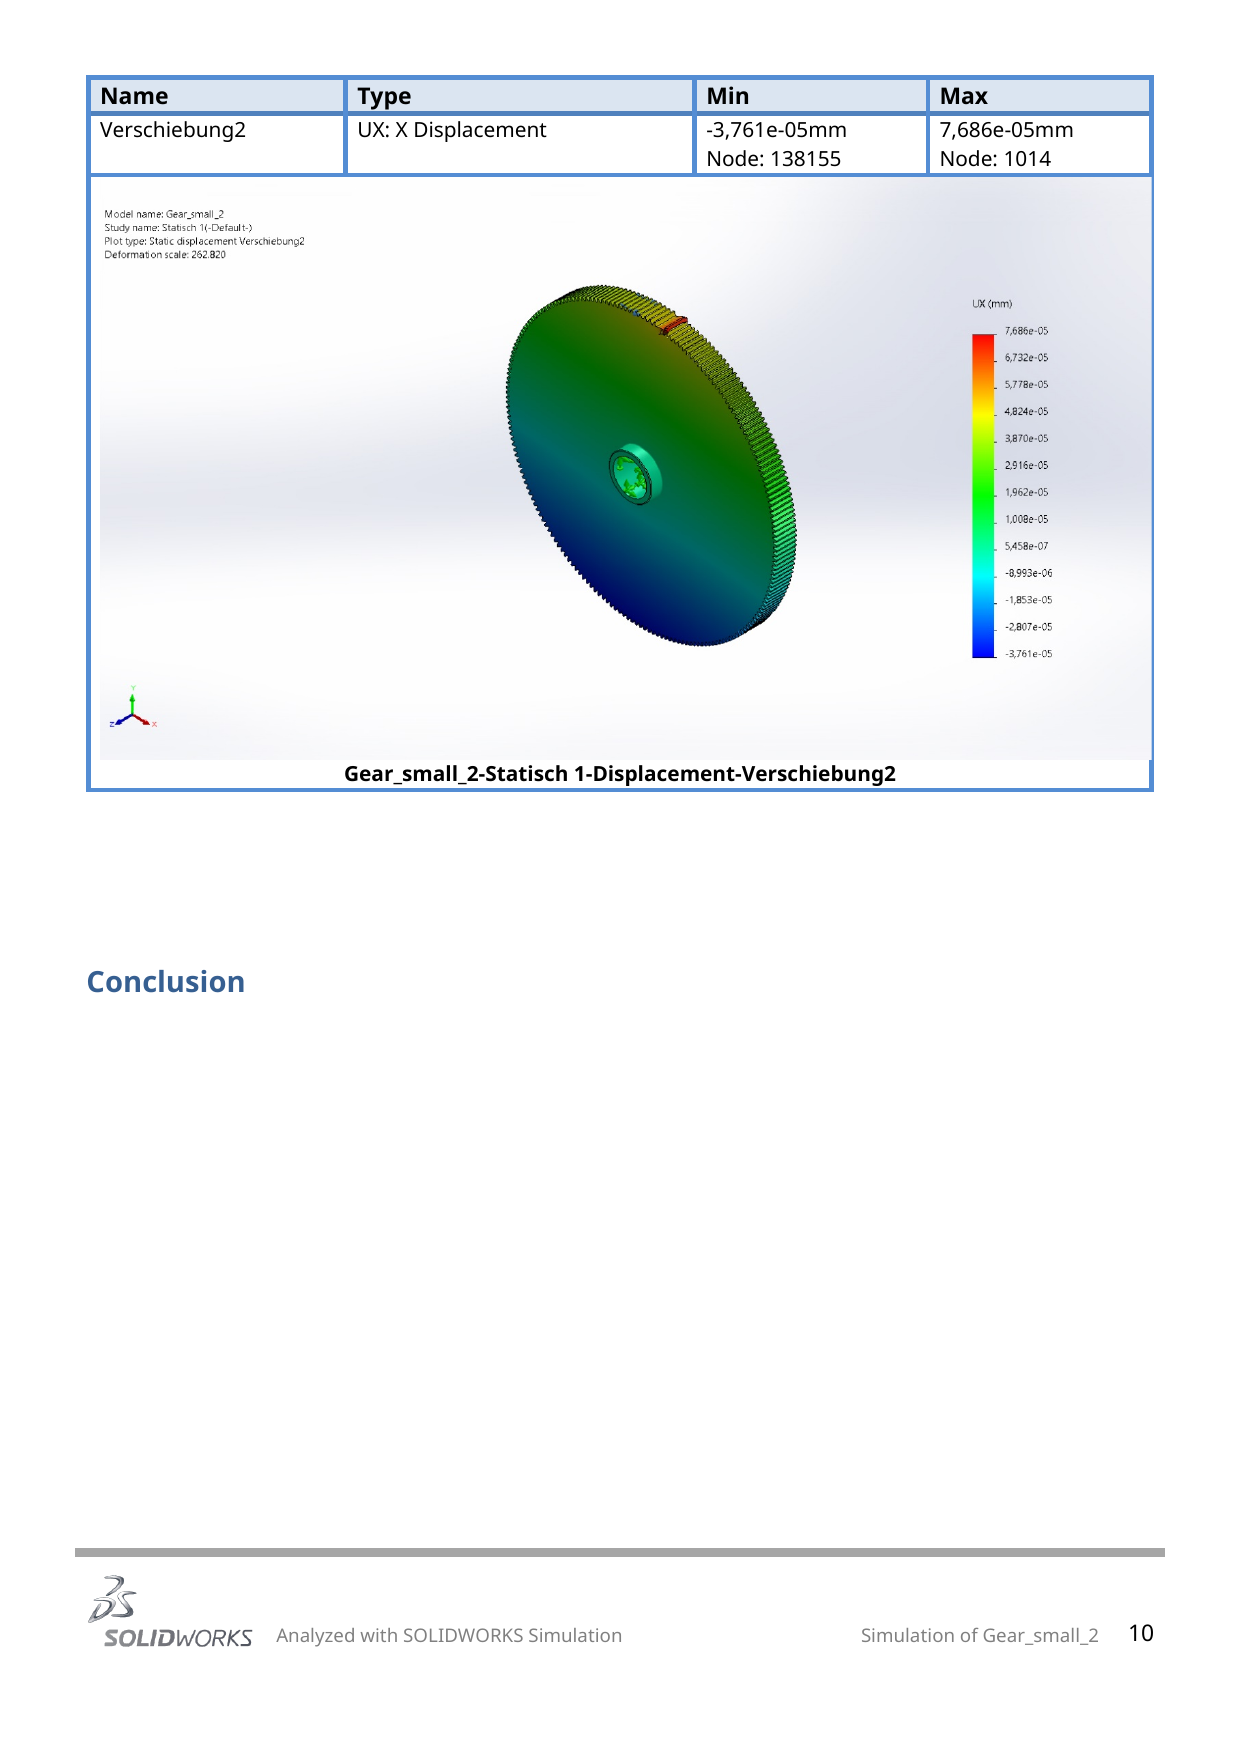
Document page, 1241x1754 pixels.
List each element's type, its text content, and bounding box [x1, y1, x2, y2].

table_header Study Results [75, 75, 1165, 855]
picture [86, 1557, 254, 1648]
picture [100, 177, 1152, 760]
table_header Conclusion [75, 912, 1165, 1001]
